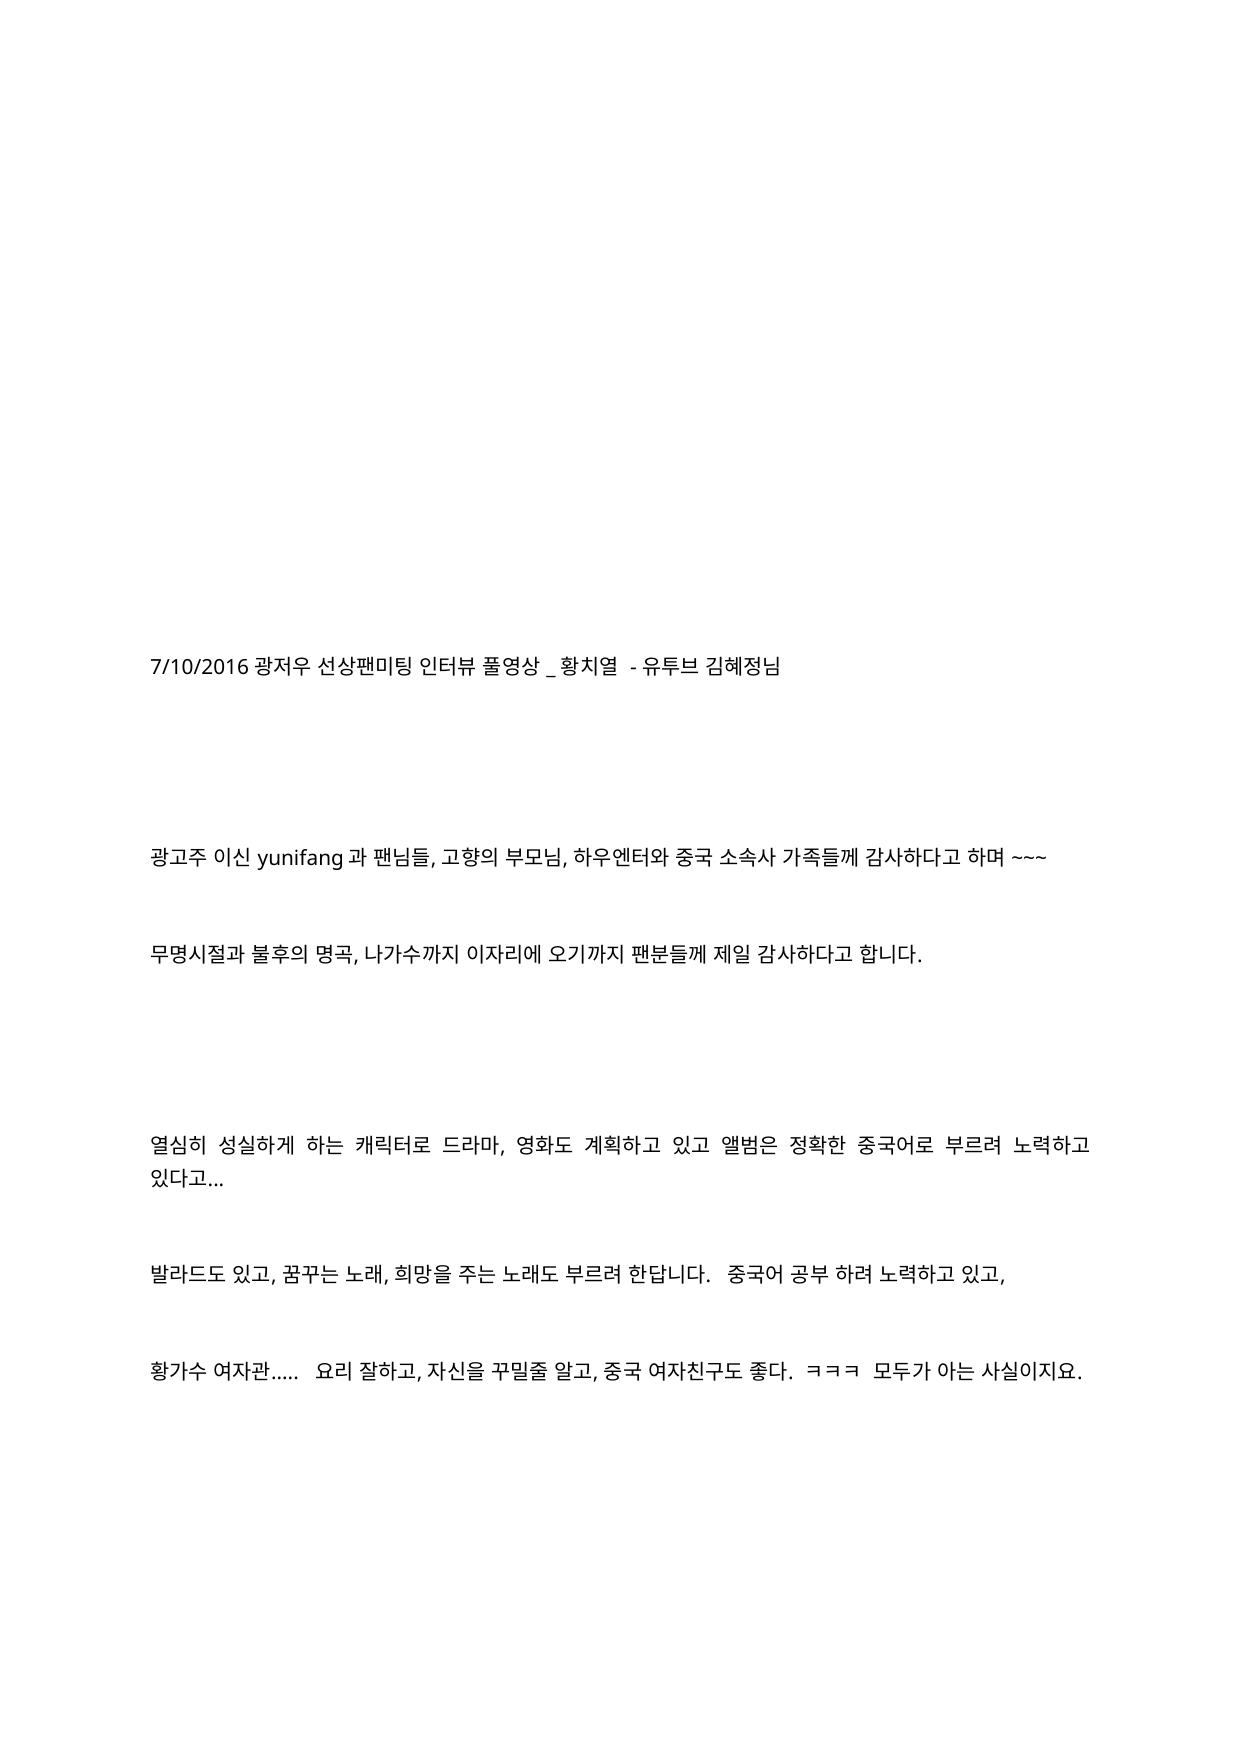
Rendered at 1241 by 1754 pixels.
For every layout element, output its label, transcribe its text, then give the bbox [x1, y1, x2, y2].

text 7/10/2016 광저우 선상팬미팅 인터뷰 풀영상 _ 황치열 - 유투브 김혜정님 [150, 650, 1090, 680]
text 발라드도 있고, 꿈꾸는 노래, 희망을 주는 노래도 부르려 한답니다. 중국어 공부 하려 노력하고 있고, [150, 1259, 1090, 1289]
text 무명시절과 불후의 명곡, 나가수까지 이자리에 오기까지 팬분들께 제일 감사하다고 합니다. [150, 938, 1090, 968]
text 광고주 이신 yunifang과 팬님들, 고향의 부모님, 하우엔터와 중국 소속사 가족들께 감사하다고 하며 ~~~ [150, 841, 1090, 872]
text 황가수 여자관..... 요리 잘하고, 자신을 꾸밀줄 알고, 중국 여자친구도 좋다. ㅋㅋㅋ 모두가 아는 사실이지요. [150, 1355, 1090, 1386]
text 열심히 성실하게 하는 캐릭터로 드라마, 영화도 계획하고 있고 앨범은 정확한 중국어로 부르려 노력하고 있다고... [150, 1129, 1090, 1192]
